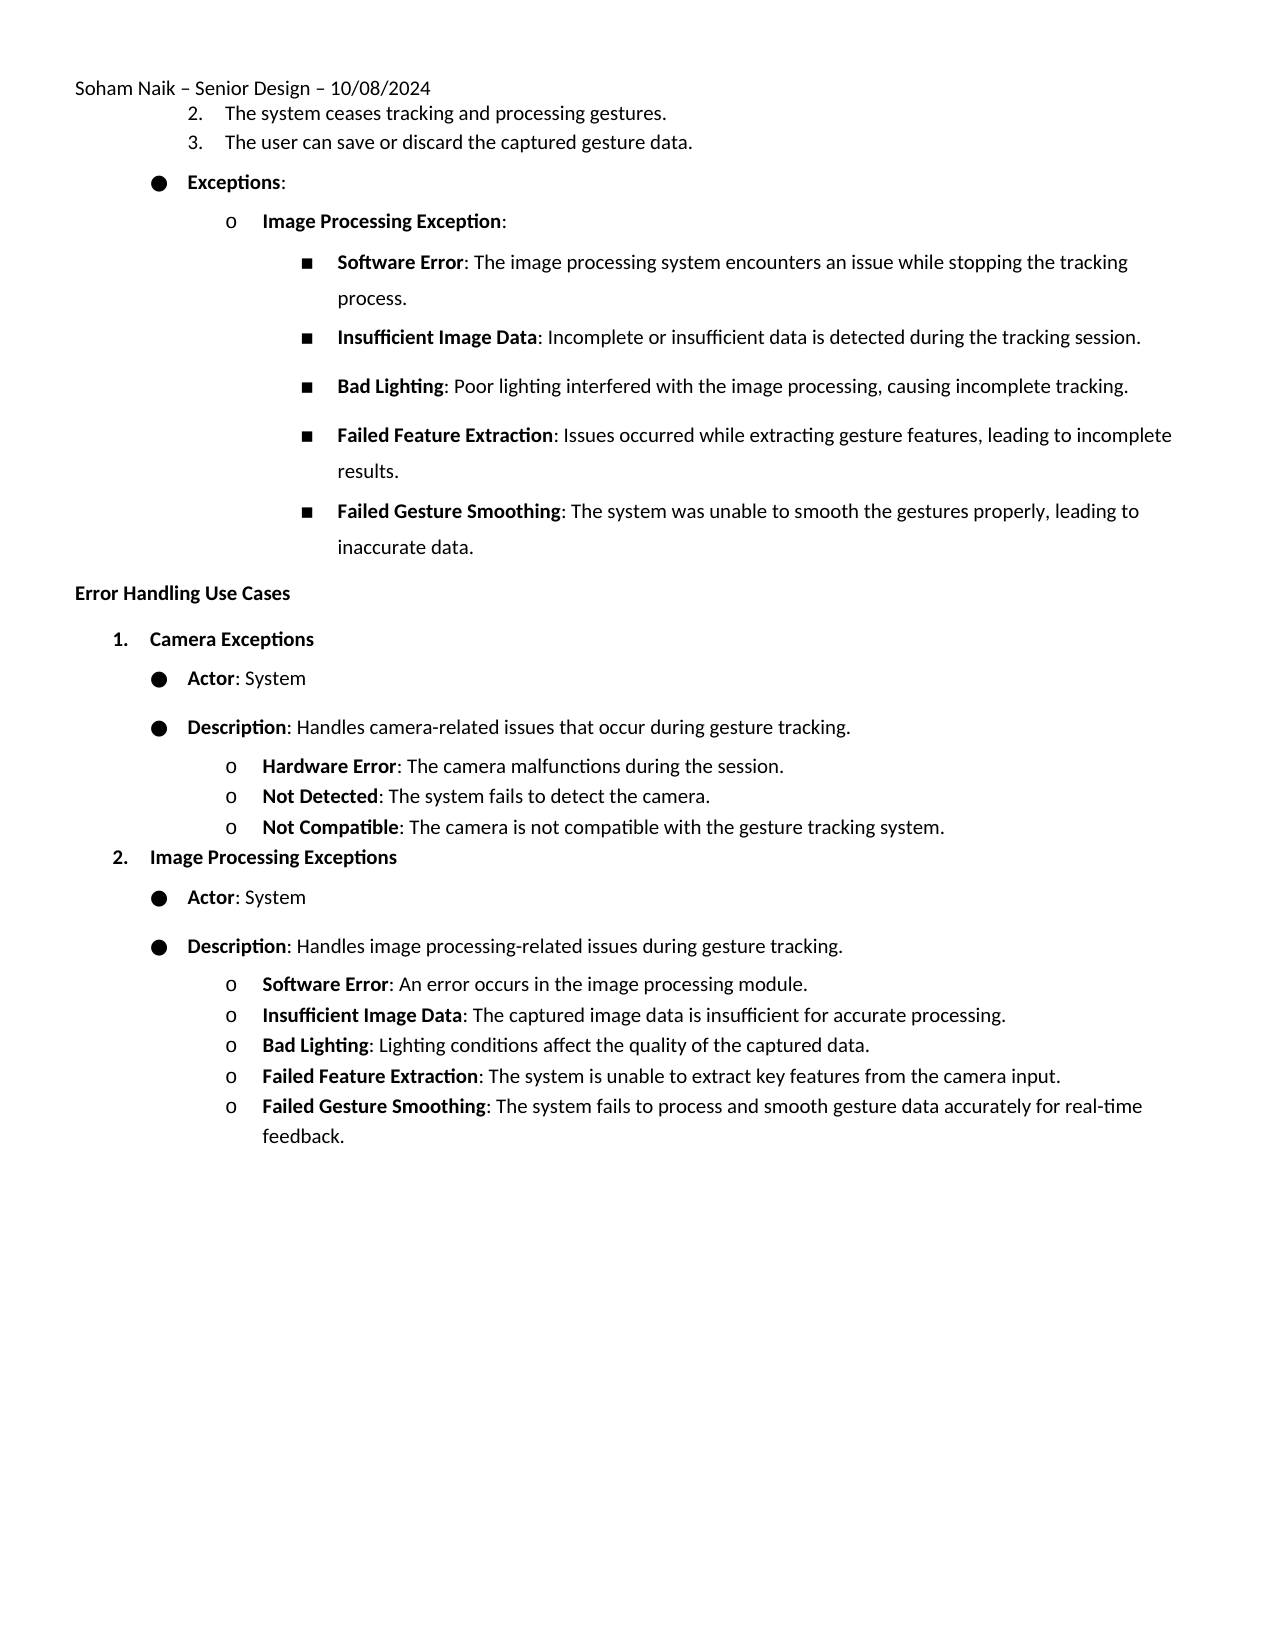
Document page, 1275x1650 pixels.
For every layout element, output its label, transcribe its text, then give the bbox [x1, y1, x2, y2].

list Bad Lighting: Poor lighting interfered with the image processing, causing incomplete tracking. [300, 363, 1200, 406]
list Failed Gesture Smoothing: The system fails to process and smooth gesture data accurately for real-time feedback. [225, 1093, 1200, 1149]
list Camera Exceptions [112, 626, 1200, 651]
list Software Error: An error occurs in the image processing module. [225, 972, 1200, 998]
list Not Detected: The system fails to detect the camera. [225, 783, 1200, 810]
list Insufficient Image Data: Incomplete or insufficient data is detected during the tracking session. [300, 314, 1200, 357]
list Not Compatible: The camera is not compatible with the gesture tracking system. [225, 814, 1200, 840]
list Bad Lighting: Lighting conditions affect the quality of the captured data. [225, 1032, 1200, 1059]
list Software Error: The image processing system encounters an issue while stopping the tracking process. [300, 238, 1200, 310]
list Failed Feature Extraction: The system is unable to extract key features from the camera input. [225, 1063, 1200, 1089]
list Actor: System [150, 655, 1200, 698]
list Description: Handles image processing-related issues during gesture tracking. [150, 922, 1200, 965]
list Exceptions: [150, 159, 1200, 201]
list Insufficient Image Data: The captured image data is insufficient for accurate processing. [225, 1002, 1200, 1028]
list Actor: System [150, 873, 1200, 916]
list Image Processing Exceptions [112, 844, 1200, 870]
list Failed Feature Extraction: Issues occurred while extracting gesture features, leading to incomplete results. [300, 412, 1200, 484]
list Image Processing Exception: [225, 208, 1200, 234]
list Hardware Error: The camera malfunctions during the session. [225, 753, 1200, 779]
list Failed Gesture Smoothing: The system was unable to smooth the gestures properly, leading to inaccurate data. [300, 488, 1200, 559]
text Error Handling Use Cases [75, 580, 1200, 605]
list Description: Handles camera-related issues that occur during gesture tracking. [150, 704, 1200, 747]
list The user can save or discard the captured gesture data. [187, 129, 1200, 155]
list The system ceases tracking and processing gestures. [187, 100, 1200, 126]
